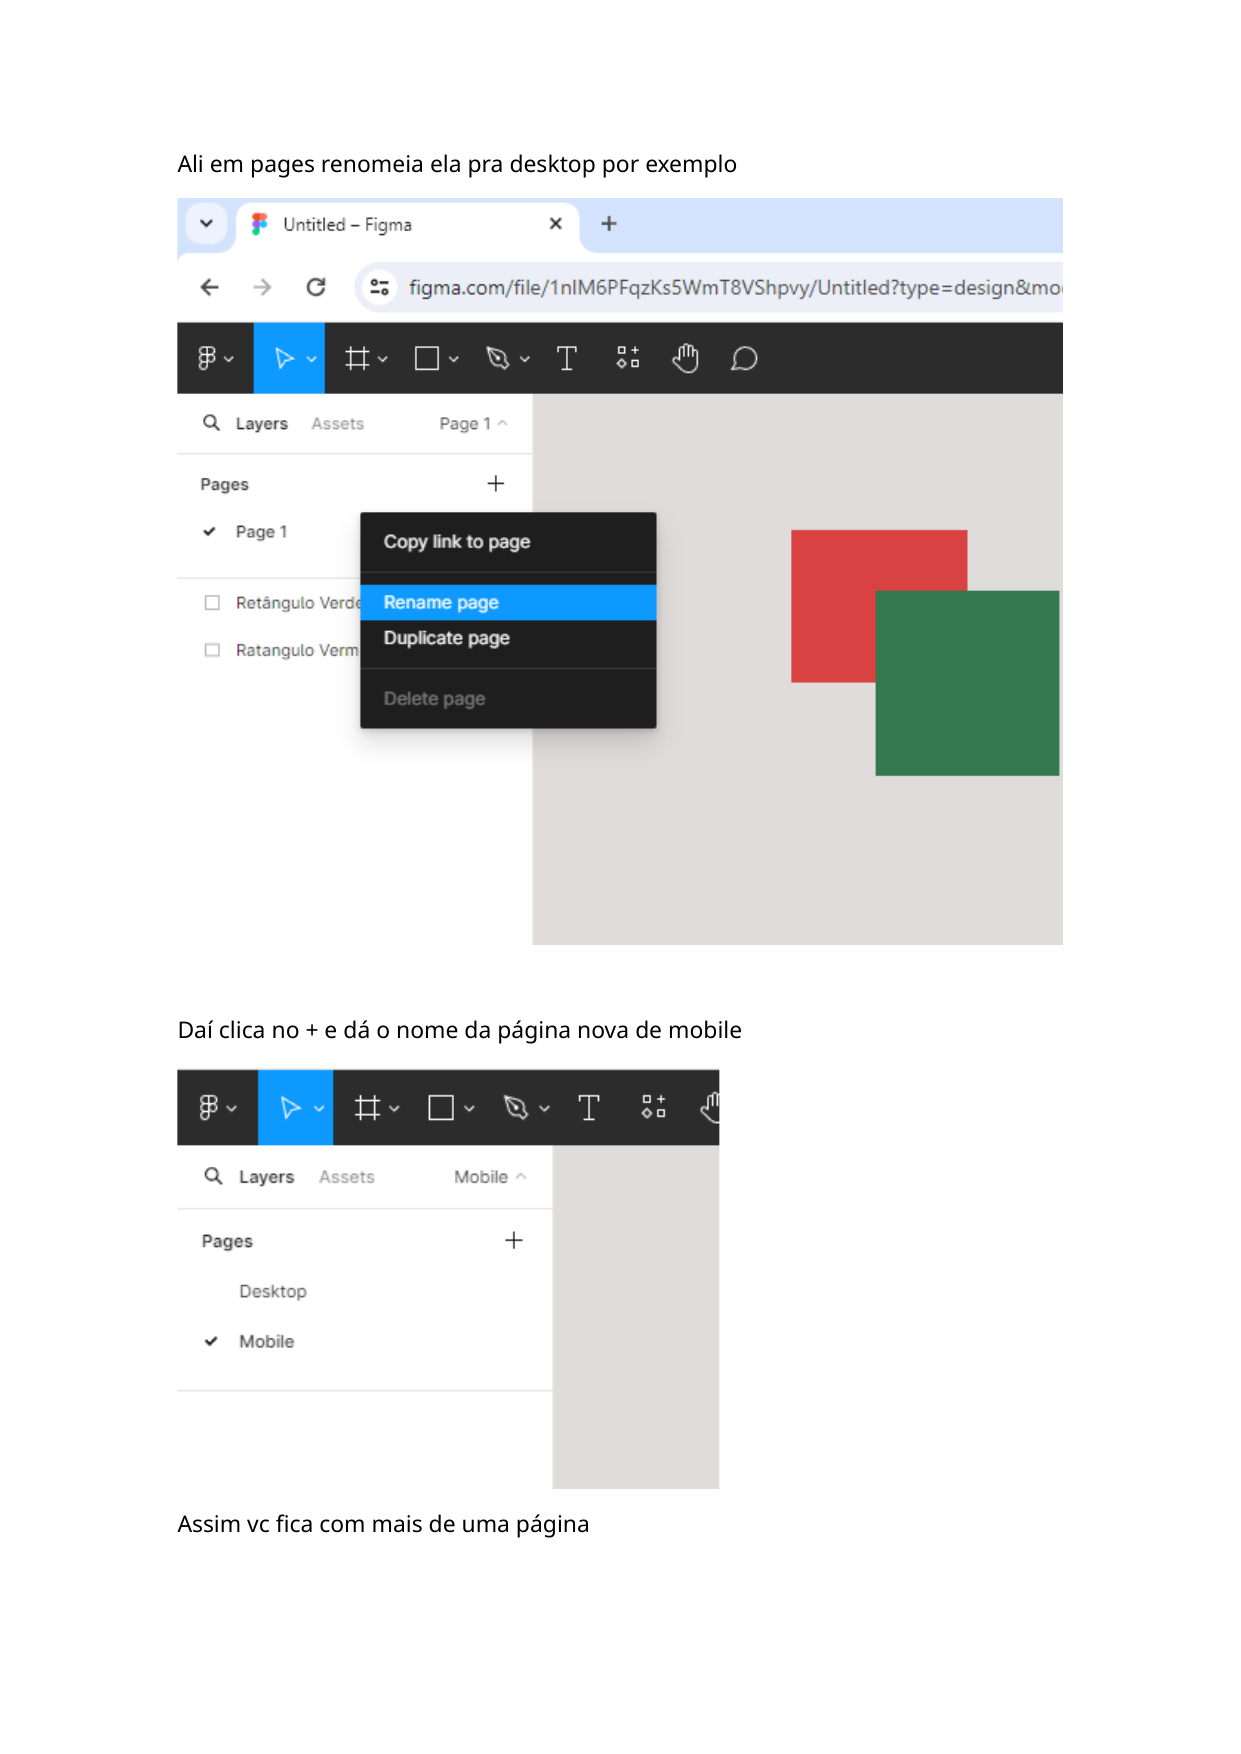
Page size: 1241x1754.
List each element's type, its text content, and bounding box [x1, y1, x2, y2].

text Daí clica no + e dá o nome da página nova de mobile [177, 1014, 1063, 1046]
text Assim vc fica com mais de uma página [177, 1507, 1063, 1539]
picture [177, 198, 1063, 945]
text Ali em pages renomeia ela pra desktop por exemplo [177, 148, 1063, 179]
picture [177, 1065, 720, 1489]
